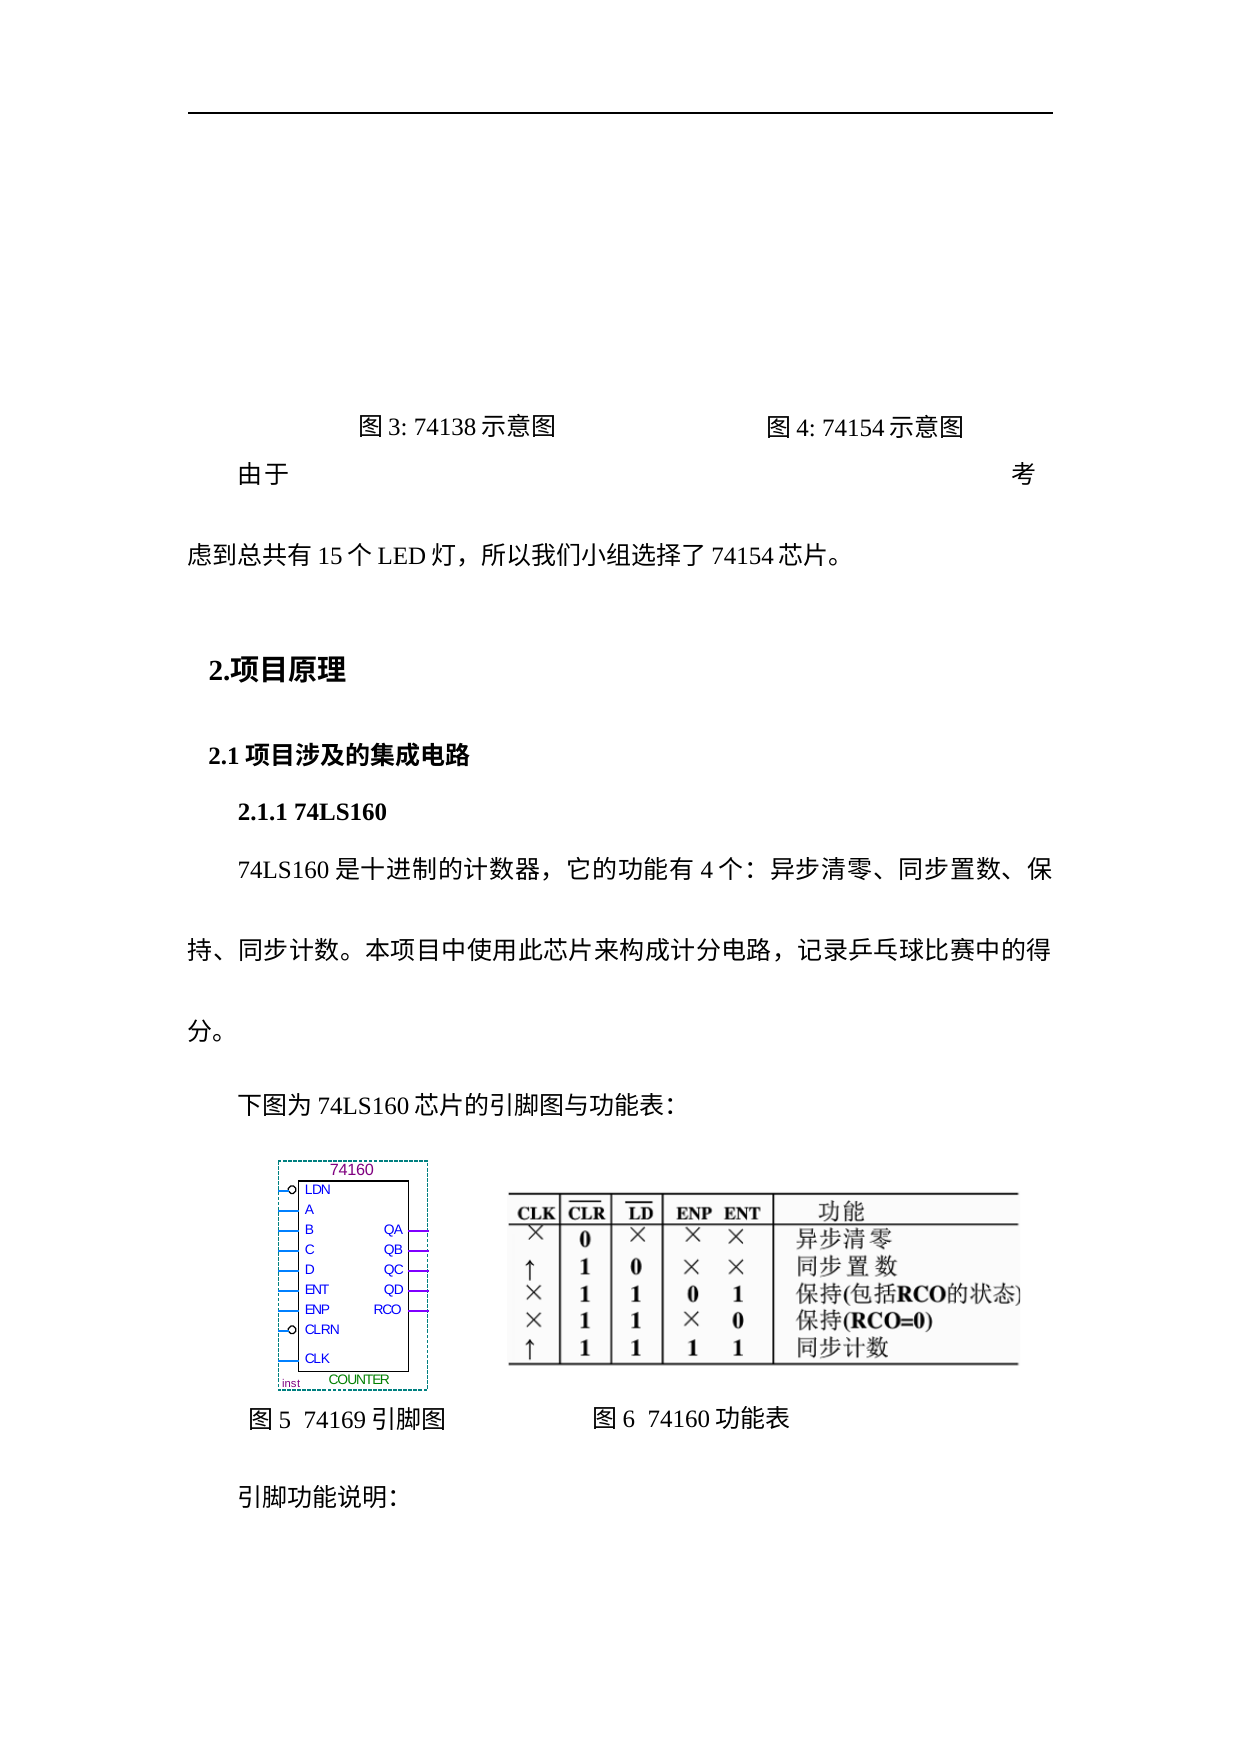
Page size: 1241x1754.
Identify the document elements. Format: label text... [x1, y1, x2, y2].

subtitle 2.1.1 74LS160 [187, 795, 1053, 827]
text 由于考虑到总共有15个LED灯，所以我们小组选择了74154芯片。 [187, 440, 1053, 586]
text 下图为74LS160芯片的引脚图与功能表： [187, 1071, 1053, 1136]
subtitle 2.项目原理 [187, 635, 1053, 700]
subtitle 2.1 项目涉及的集成电路 [187, 721, 1053, 786]
picture [507, 1191, 1021, 1366]
text 引脚功能说明： [187, 1463, 1053, 1528]
text 74LS160是十进制的计数器，它的功能有4个：异步清零、同步置数、保持、同步计数。本项目中使用此芯片来构成计分电路，记录乒乓球比赛中的得分。 [187, 835, 1053, 1062]
